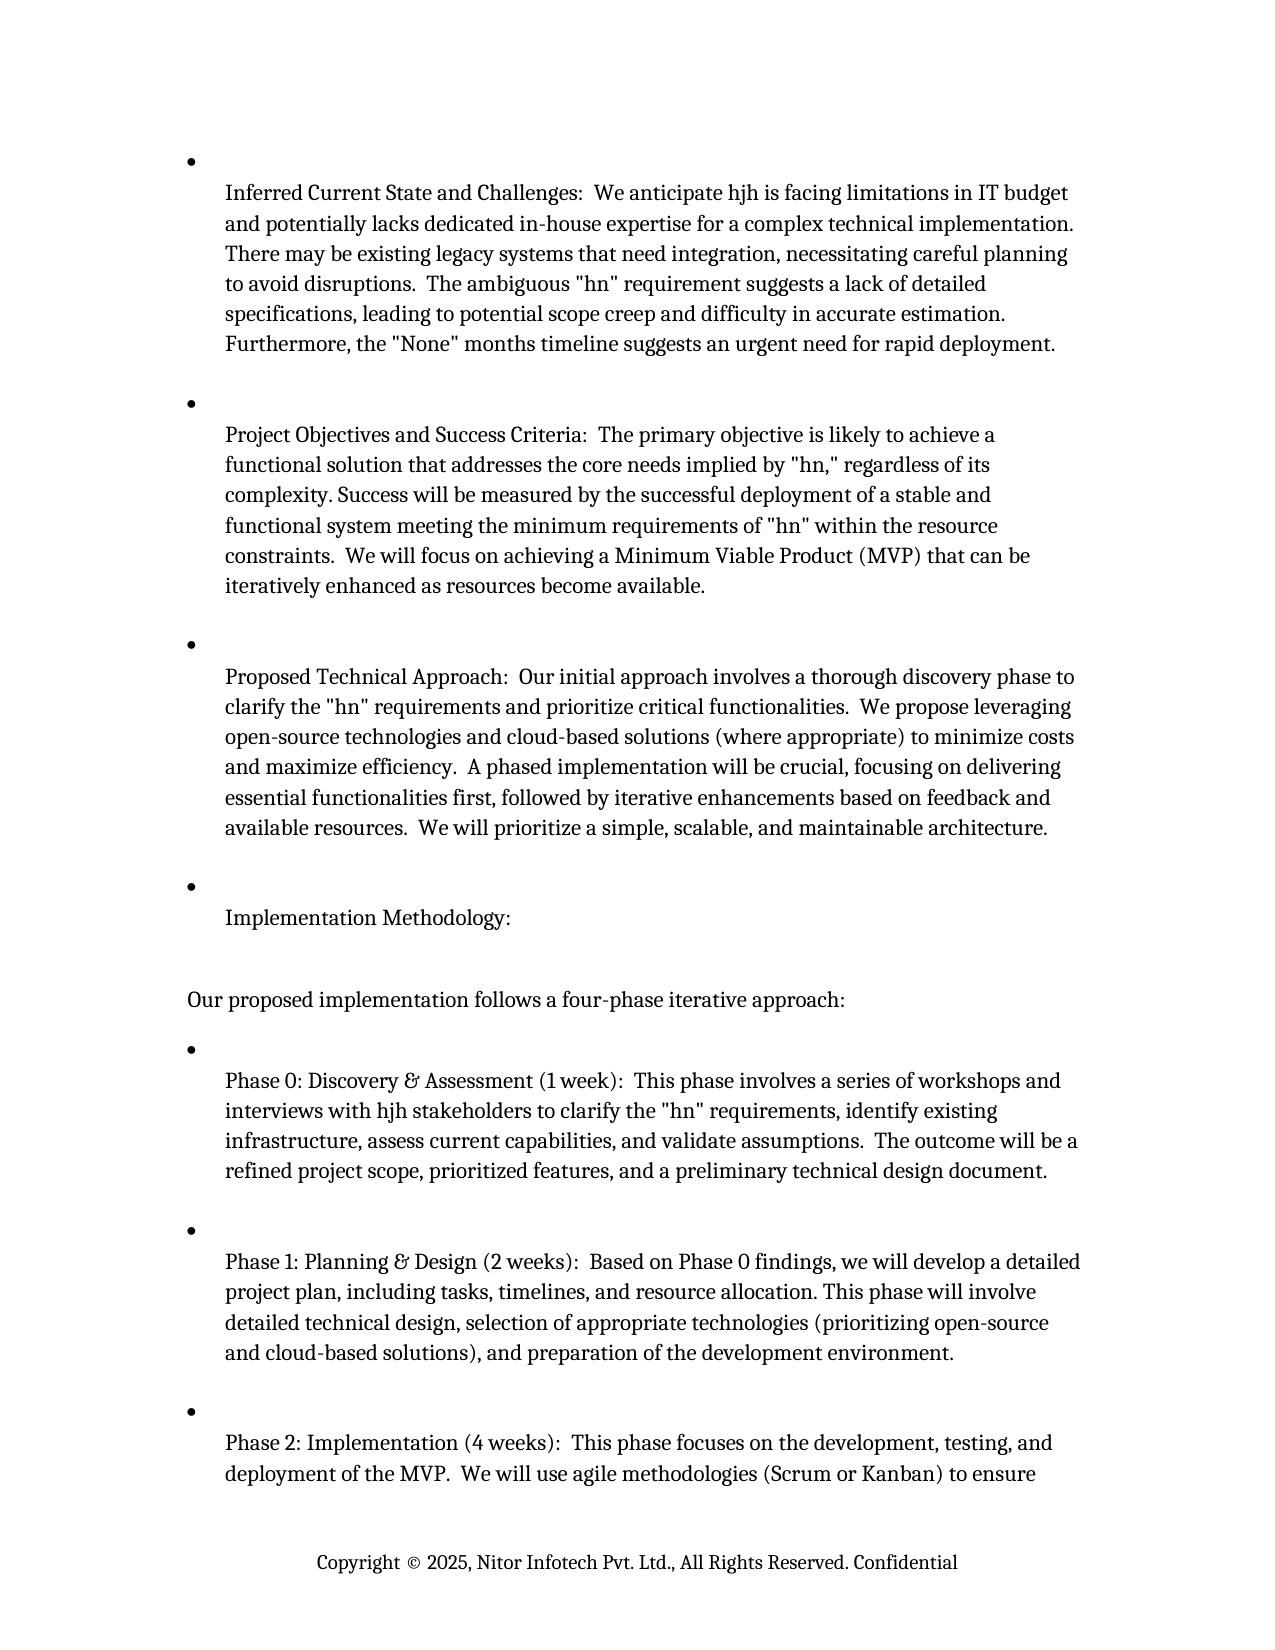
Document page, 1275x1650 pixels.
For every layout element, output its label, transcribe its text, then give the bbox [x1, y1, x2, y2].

list Implementation Methodology: [187, 875, 1087, 962]
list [187, 1400, 1087, 1487]
list Proposed Technical Approach: Our initial approach involves a thorough discovery phase to clarify the "hn" requirements and prioritize critical functionalities. We propose leveraging open-source technologies and cloud-based solutions (where appropriate) to minimize costs and maximize efficiency. A phased implementation will be crucial, focusing on delivering essential functionalities first, followed by iterative enhancements based on feedback and available resources. We will prioritize a simple, scalable, and maintainable architecture. [187, 633, 1087, 871]
list Phase 1: Planning & Design (2 weeks): Based on Phase 0 findings, we will develop a detailed project plan, including tasks, timelines, and resource allocation. This phase will involve detailed technical design, selection of appropriate technologies (prioritizing open-source and cloud-based solutions), and preparation of the development environment. [187, 1219, 1087, 1396]
list Phase 0: Discovery & Assessment (1 week): This phase involves a series of workshops and interviews with hjh stakeholders to clarify the "hn" requirements, identify existing infrastructure, assess current capabilities, and validate assumptions. The outcome will be a refined project scope, prioritized features, and a preliminary technical design document. [187, 1037, 1087, 1215]
list Project Objectives and Success Criteria: The primary objective is likely to achieve a functional solution that addresses the core needs implied by "hn," regardless of its complexity. Success will be measured by the successful deployment of a stable and functional system meeting the minimum requirements of "hn" within the resource constraints. We will focus on achieving a Minimum Viable Product (MVP) that can be iteratively enhanced as resources become available. [187, 392, 1087, 629]
text Our proposed implementation follows a four-phase iterative approach: [187, 986, 1087, 1013]
list Inferred Current State and Challenges: We anticipate hjh is facing limitations in IT budget and potentially lacks dedicated in-house expertise for a complex technical implementation. There may be existing legacy systems that need integration, necessitating careful planning to avoid disruptions. The ambiguous "hn" requirement suggests a lack of detailed specifications, leading to potential scope creep and difficulty in accurate estimation. Furthermore, the "None" months timeline suggests an urgent need for rapid deployment. [187, 150, 1087, 388]
